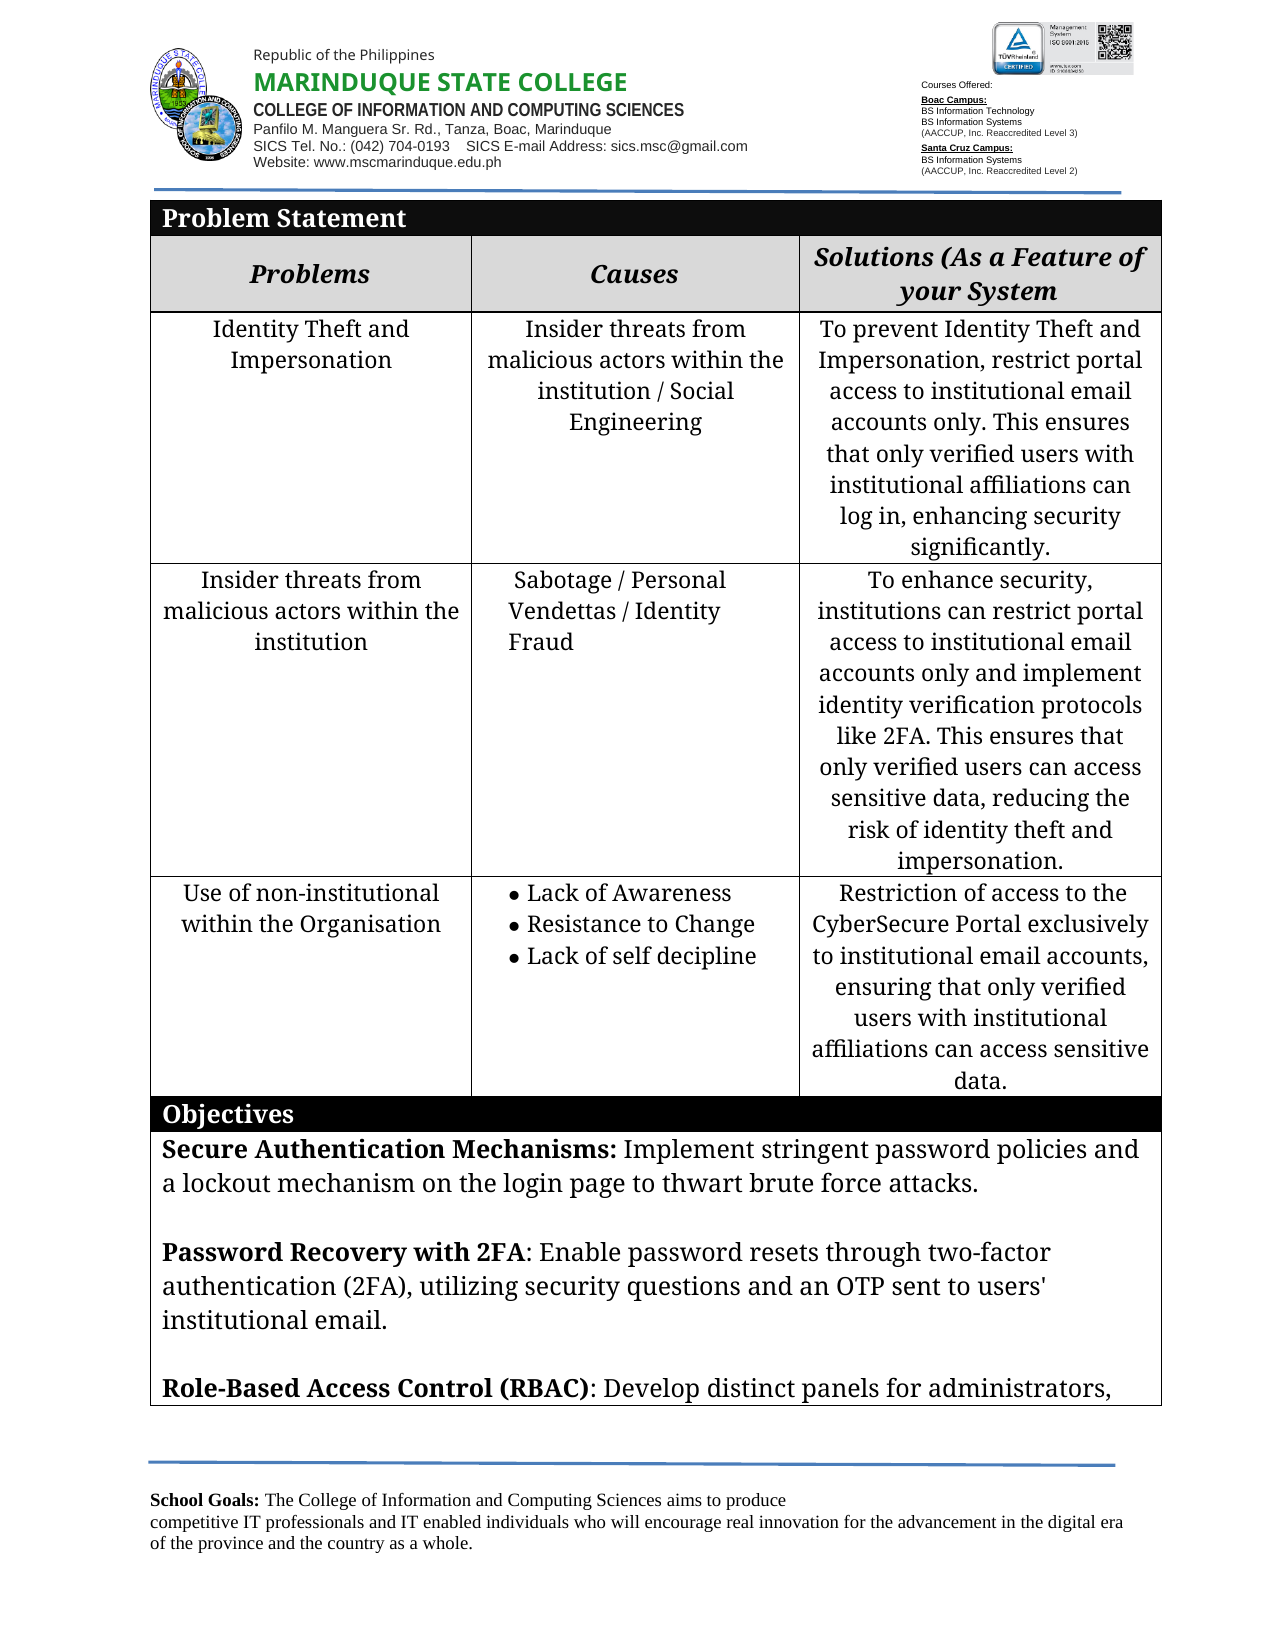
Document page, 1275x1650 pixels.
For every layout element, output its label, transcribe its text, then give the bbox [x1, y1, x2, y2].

table_cell Solutions (As a Feature of your System [800, 236, 1161, 311]
table_cell To enhance security, institutions can restrict portal access to institutional email accounts only and implement identity verification protocols like 2FA. This ensures that only verified users can access sensitive data, reducing the risk of identity theft and impersonation. [800, 564, 1161, 876]
table_cell Restriction of access to the CyberSecure Portal exclusively to institutional email accounts, ensuring that only verified users with institutional affiliations can access sensitive data. [800, 877, 1161, 1096]
table_cell Insider threats from malicious actors within the institution [151, 564, 471, 876]
table_cell To prevent Identity Theft and Impersonation, restrict portal access to institutional email accounts only. This ensures that only verified users with institutional affiliations can log in, enhancing security significantly. [800, 313, 1161, 562]
table_cell Identity Theft and Impersonation [151, 313, 471, 562]
table_cell Objectives [151, 1097, 1161, 1131]
table_cell Problem Statement [151, 201, 1161, 235]
table_cell Problems [151, 236, 471, 311]
picture [992, 22, 1134, 75]
table_cell Insider threats from malicious actors within the institution / Social Engineering [472, 313, 799, 562]
table_cell Sabotage / Personal Vendettas / Identity Fraud [472, 564, 799, 876]
picture [150, 48, 242, 161]
table_cell Causes [472, 236, 799, 311]
table_cell Use of non-institutional within the Organisation [151, 877, 471, 1096]
table_cell Lack of Awareness Resistance to Change Lack of self decipline [472, 877, 799, 1096]
